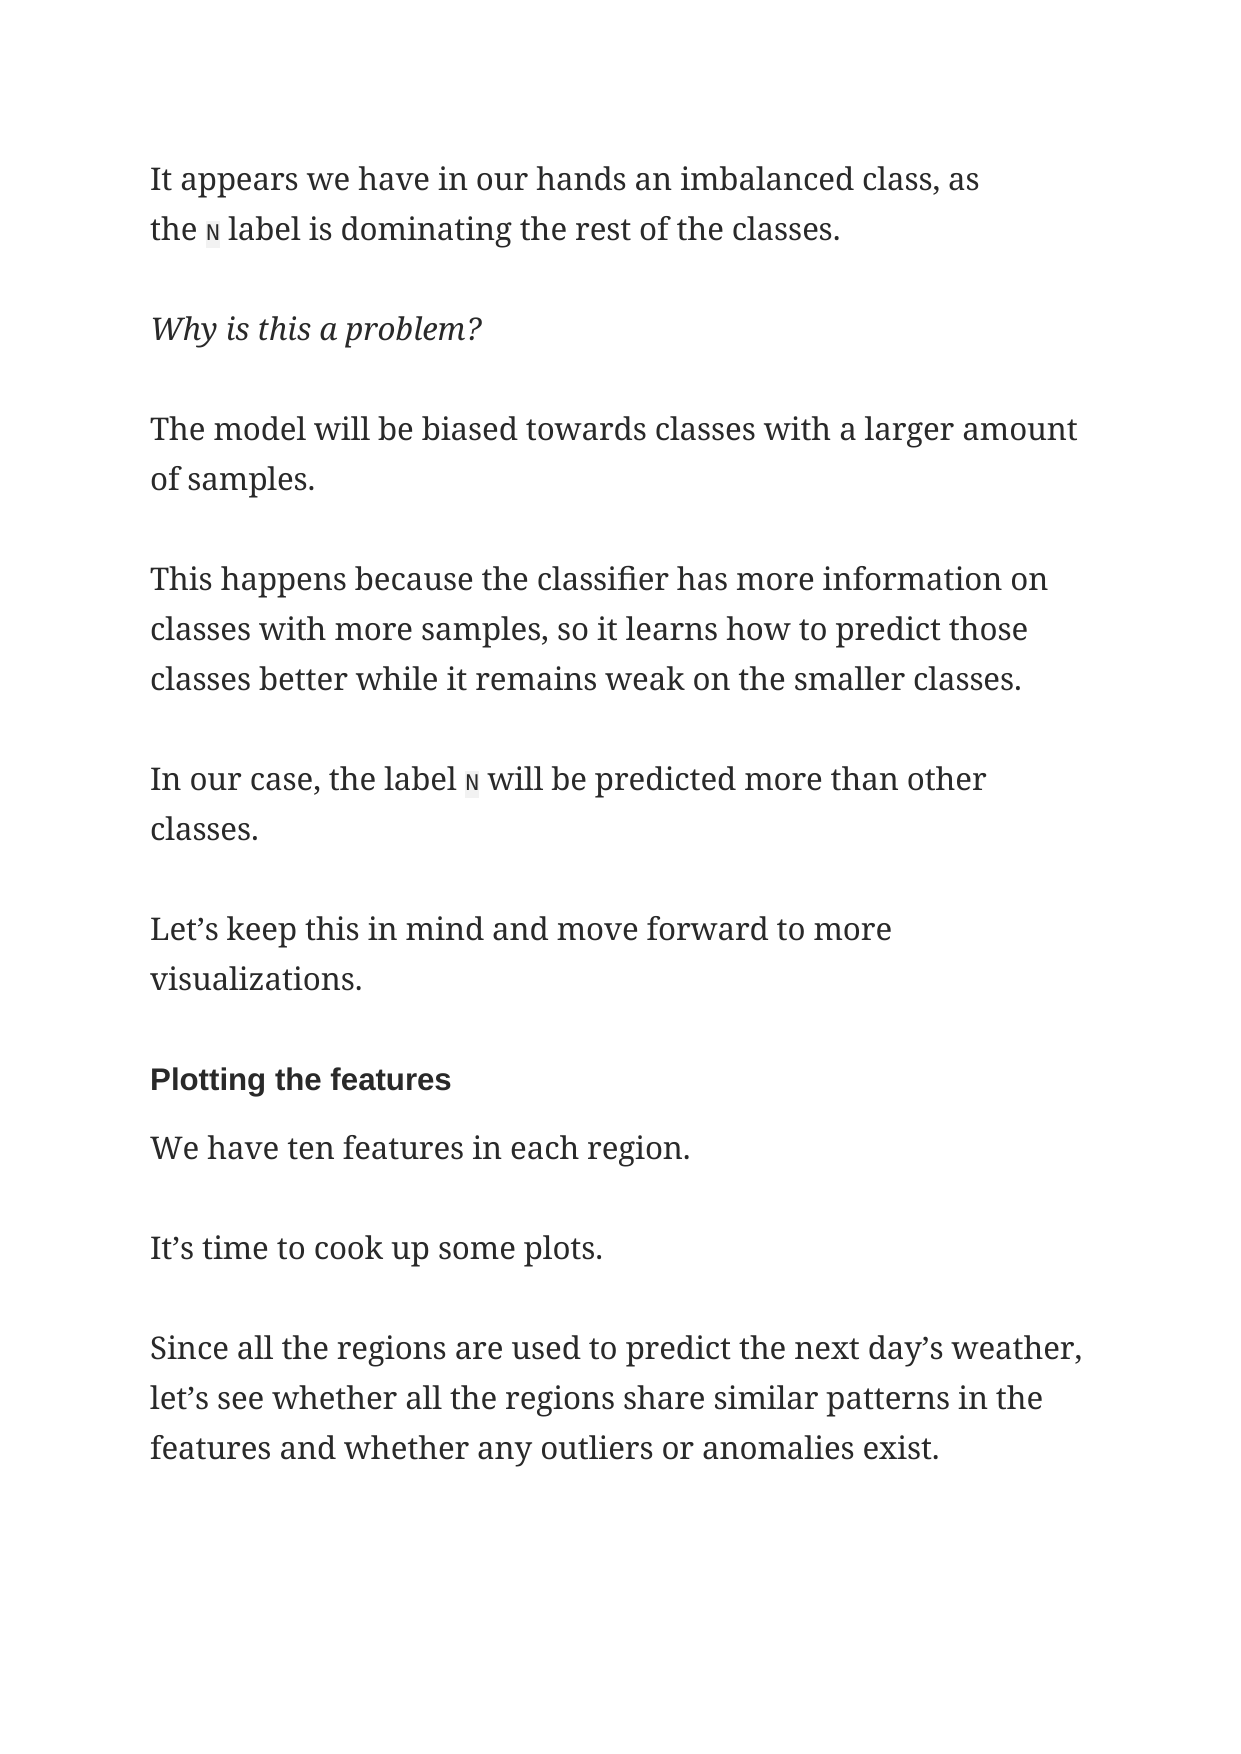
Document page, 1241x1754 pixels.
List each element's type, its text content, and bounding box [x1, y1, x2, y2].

text Since all the regions are used to predict the next day’s weather, let’s see whether all the regions share similar patterns in the features and whether any outliers or anomalies exist. [150, 1318, 1090, 1468]
text Let’s keep this in mind and move forward to more visualizations. [150, 900, 1090, 1000]
text We have ten features in each region. [150, 1118, 1090, 1168]
text Why is this a problem? [150, 300, 1090, 350]
text The model will be biased towards classes with a larger amount of samples. [150, 400, 1090, 500]
text This happens because the classifier has more information on classes with more samples, so it learns how to predict those classes better while it remains weak on the smaller classes. [150, 550, 1090, 700]
text It appears we have in our hands an imbalanced class, as the N label is dominating the rest of the classes. [150, 150, 1090, 250]
text Plotting the features [150, 1059, 1090, 1097]
text It’s time to cook up some plots. [150, 1218, 1090, 1268]
text In our case, the label N will be predicted more than other classes. [150, 750, 1090, 850]
